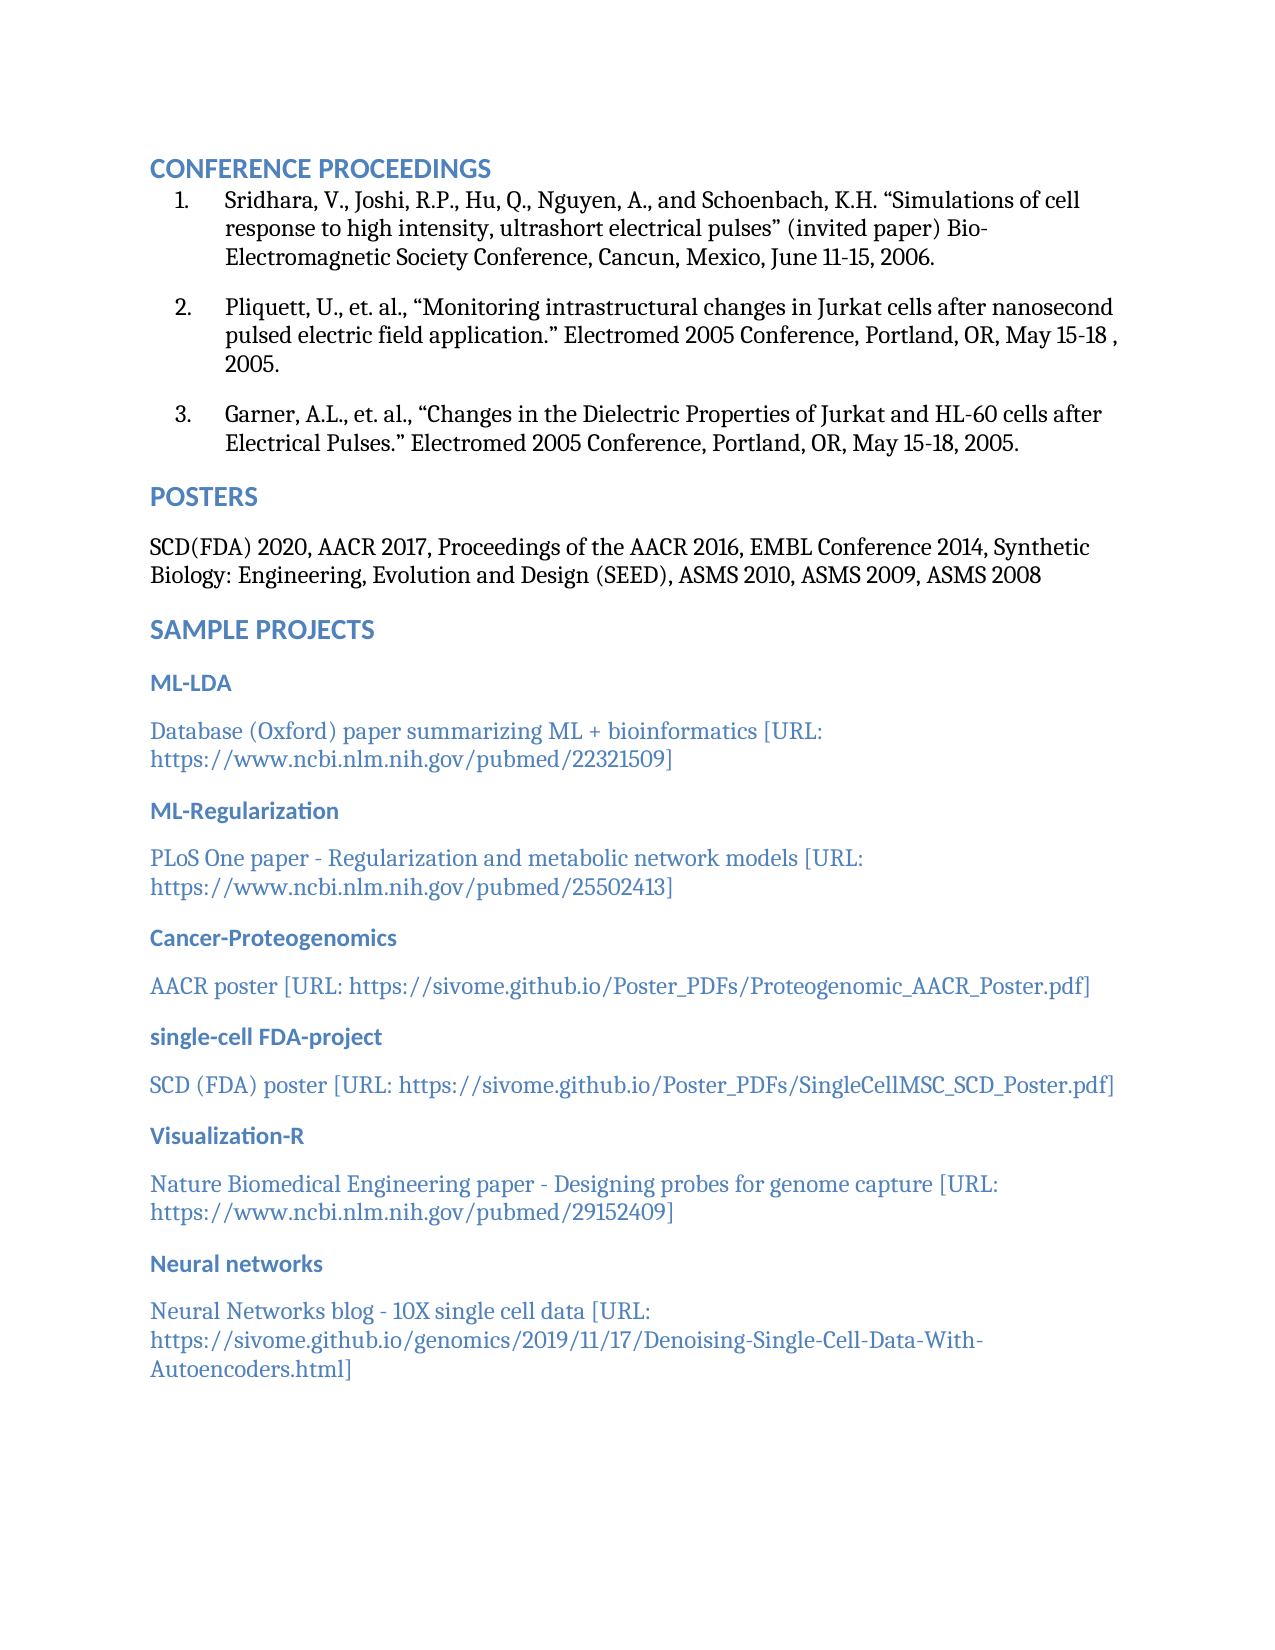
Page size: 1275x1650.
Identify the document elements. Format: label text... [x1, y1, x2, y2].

text SCD (FDA) poster [URL: https://sivome.github.io/Poster_PDFs/SingleCellMSC_SCD_Poster.pdf] [150, 1071, 1125, 1099]
text PLoS One paper - Regularization and metabolic network models [URL: https://www.ncbi.nlm.nih.gov/pubmed/25502413] [150, 844, 1125, 902]
subtitle POSTERS [150, 478, 1125, 514]
subtitle Cancer-Proteogenomics [150, 922, 1125, 953]
subtitle ML-LDA [150, 667, 1125, 698]
text Nature Biomedical Engineering paper - Designing probes for genome capture [URL: https://www.ncbi.nlm.nih.gov/pubmed/29152409] [150, 1169, 1125, 1227]
text Database (Oxford) paper summarizing ML + bioinformatics [URL: https://www.ncbi.nlm.nih.gov/pubmed/22321509] [150, 717, 1125, 774]
list Pliquett, U., et. al., “Monitoring intrastructural changes in Jurkat cells after nanosecond pulsed electric field application.” Electromed 2005 Conference, Portland, OR, May 15-18 , 2005. [175, 293, 1125, 379]
subtitle ML-Regularization [150, 795, 1125, 825]
list Sridhara, V., Joshi, R.P., Hu, Q., Nguyen, A., and Schoenbach, K.H. “Simulations of cell response to high intensity, ultrashort electrical pulses” (invited paper) Bio-Electromagnetic Society Conference, Cancun, Mexico, June 11-15, 2006. [175, 186, 1125, 272]
text Neural Networks blog - 10X single cell data [URL: https://sivome.github.io/genomics/2019/11/17/Denoising-Single-Cell-Data-With-Autoencoders.html] [150, 1297, 1125, 1383]
subtitle SAMPLE PROJECTS [150, 611, 1125, 646]
subtitle CONFERENCE PROCEEDINGS [150, 150, 1125, 186]
text SCD(FDA) 2020, AACR 2017, Proceedings of the AACR 2016, EMBL Conference 2014, Synthetic Biology: Engineering, Evolution and Design (SEED), ASMS 2010, ASMS 2009, ASMS 2008 [150, 532, 1125, 590]
subtitle Visualization-R [150, 1120, 1125, 1151]
list Garner, A.L., et. al., “Changes in the Dielectric Properties of Jurkat and HL-60 cells after Electrical Pulses.” Electromed 2005 Conference, Portland, OR, May 15-18, 2005. [175, 400, 1125, 457]
subtitle Neural networks [150, 1248, 1125, 1278]
subtitle single-cell FDA-project [150, 1021, 1125, 1052]
text AACR poster [URL: https://sivome.github.io/Poster_PDFs/Proteogenomic_AACR_Poster.pdf] [150, 972, 1125, 1001]
